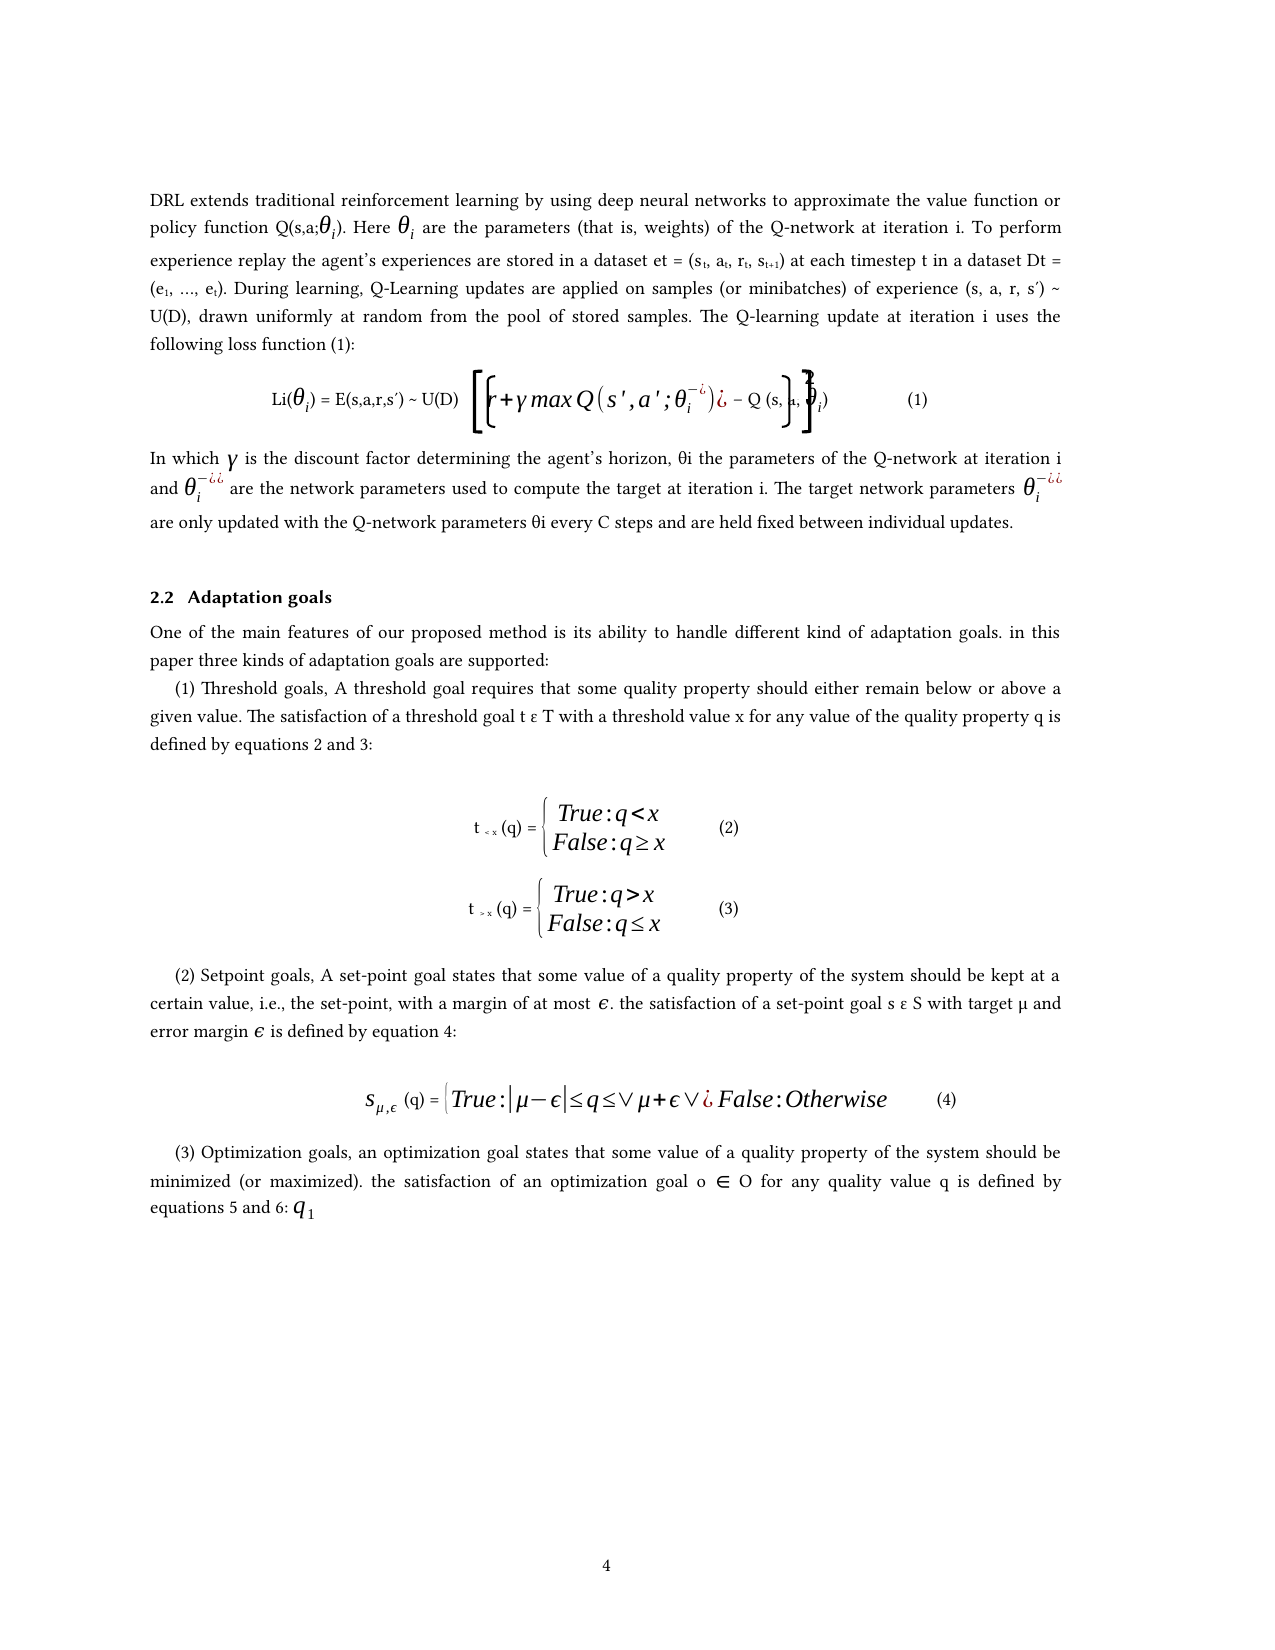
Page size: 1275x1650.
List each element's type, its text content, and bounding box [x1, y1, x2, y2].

text t > x (q) = (3) [150, 877, 1062, 939]
text Li() = E(s,a,r,s′) ~ U(D) – Q (s, a; ) (1) [489, 383, 788, 416]
text Li() = E(s,a,r,s′) ~ U(D) – Q (s, a; ) (1) [812, 383, 1062, 416]
text Adaptation goals [150, 585, 1062, 608]
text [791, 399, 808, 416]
text DRL extends traditional reinforcement learning by using deep neural networks to approximate the value function or policy function Q(s,a;). Here are the parameters (that is, weights) of the Q-network at iteration i. To perform experience replay the agent’s experiences are stored in a dataset et = (st, at, rt, st+1) at each timestep t in a dataset Dt = (e1, …, et). During learning, Q-Learning updates are applied on samples (or minibatches) of experience (s, a, r, s′) ~ U(D), drawn uniformly at random from the pool of stored samples. The Q-learning update at iteration i uses the following loss function (1): [150, 183, 1062, 355]
text (1) Threshold goals, A threshold goal requires that some quality property should either remain below or above a given value. The satisfaction of a threshold goal t ε T with a threshold value x for any value of the quality property q is defined by equations 2 and 3: [150, 671, 1062, 755]
text (q) = (4) [150, 1083, 1062, 1117]
text In which is the discount factor determining the agent’s horizon, θi the parameters of the Q-network at iteration i and are the network parameters used to compute the target at iteration i. The target network parameters are only updated with the Q-network parameters θi every C steps and are held fixed between individual updates. [150, 444, 1062, 533]
text Li() = E(s,a,r,s′) ~ U(D) – Q (s, a; ) (1) [150, 383, 472, 416]
text One of the main features of our proposed method is its ability to handle different kind of adaptation goals. in this paper three kinds of adaptation goals are supported: [150, 615, 1062, 671]
text t < x (q) = (2) [150, 796, 1062, 858]
text (3) Optimization goals, an optimization goal states that some value of a quality property of the system should be minimized (or maximized). the satisfaction of an optimization goal o ∈ O for any quality value q is defined by equations 5 and 6: [150, 1135, 1062, 1223]
text (2) Setpoint goals, A set-point goal states that some value of a quality property of the system should be kept at a certain value, i.e., the set-point, with a margin of at most 𝜖. the satisfaction of a set-point goal s ε S with target μ and error margin 𝜖 is defined by equation 4: [150, 958, 1062, 1042]
